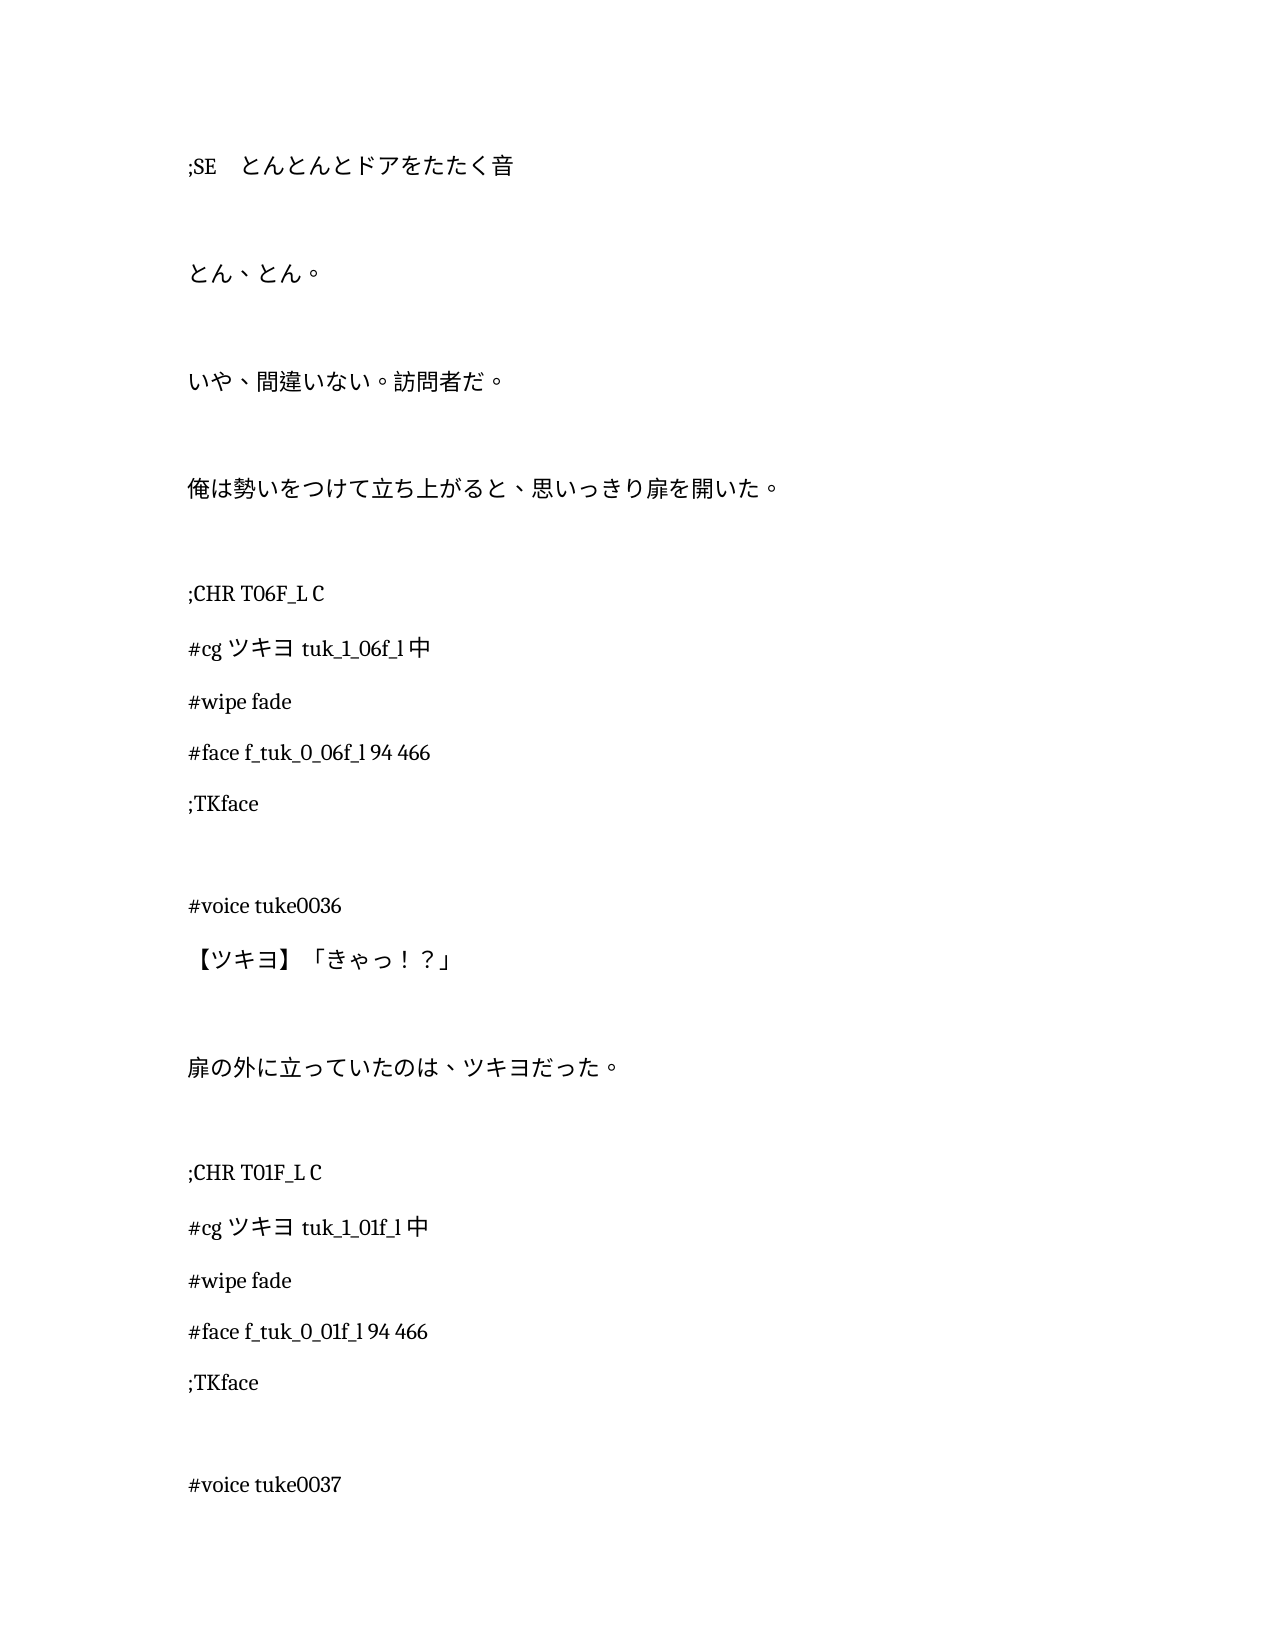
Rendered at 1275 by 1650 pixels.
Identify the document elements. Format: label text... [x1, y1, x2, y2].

text #wipe fade [187, 689, 1087, 715]
text 扉の外に立っていたのは、ツキヨだった。 [187, 1052, 1087, 1083]
text #face f_tuk_0_06f_l 94 466 [187, 740, 1087, 766]
text ;TKface [187, 791, 1087, 817]
text #cg ツキヨ tuk_1_06f_l 中 [187, 632, 1087, 663]
text ;CHR T01F_L C [187, 1160, 1087, 1186]
text #voice tuke0036 [187, 893, 1087, 919]
text ;CHR T06F_L C [187, 581, 1087, 608]
text 【ツキヨ】「きゃっ！？」 [187, 944, 1087, 976]
text とん、とん。 [187, 258, 1087, 289]
text ;TKface [187, 1370, 1087, 1396]
text 俺は勢いをつけて立ち上がると、思いっきり扉を開いた。 [187, 473, 1087, 505]
text ;SE とんとんとドアをたたく音 [187, 150, 1087, 181]
text #face f_tuk_0_01f_l 94 466 [187, 1319, 1087, 1345]
text #voice tuke0037 [187, 1472, 1087, 1498]
text いや、間違いない。訪問者だ。 [187, 366, 1087, 397]
text #cg ツキヨ tuk_1_01f_l 中 [187, 1211, 1087, 1242]
text #wipe fade [187, 1268, 1087, 1294]
